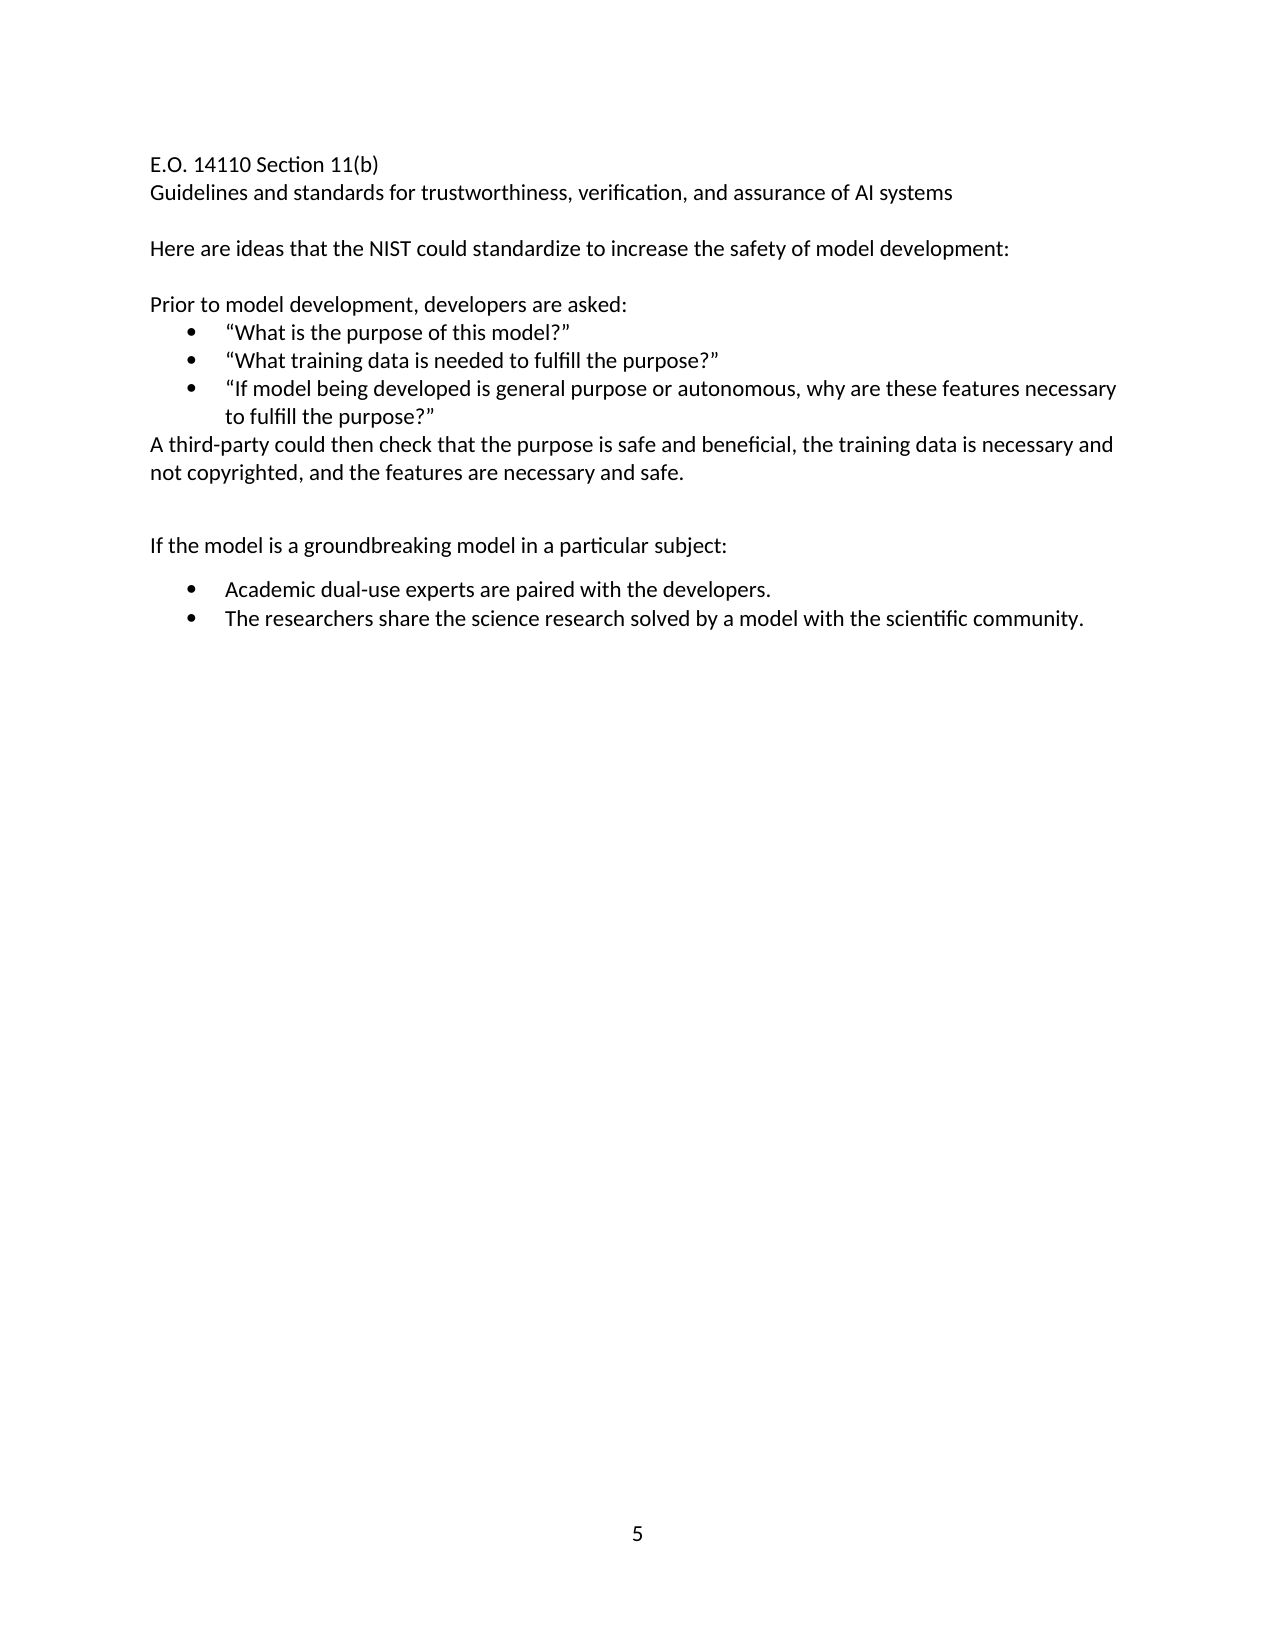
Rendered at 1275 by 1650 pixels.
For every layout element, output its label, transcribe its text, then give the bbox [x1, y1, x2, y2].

text Prior to model development, developers are asked: [150, 290, 1125, 318]
text If the model is a groundbreaking model in a particular subject: [150, 531, 1125, 559]
text E.O. 14110 Section 11(b) [150, 150, 1125, 178]
list “What training data is needed to fulfill the purpose?” [187, 346, 1125, 374]
text Here are ideas that the NIST could standardize to increase the safety of model development: [150, 234, 1125, 262]
list The researchers share the science research solved by a model with the scientific community. [187, 604, 1125, 632]
text A third-party could then check that the purpose is safe and beneficial, the training data is necessary and not copyrighted, and the features are necessary and safe. [150, 430, 1125, 486]
list “If model being developed is general purpose or autonomous, why are these features necessary to fulfill the purpose?” [187, 374, 1125, 430]
text Guidelines and standards for trustworthiness, verification, and assurance of AI systems [150, 178, 1125, 206]
list Academic dual-use experts are paired with the developers. [187, 576, 1125, 604]
list “What is the purpose of this model?” [187, 318, 1125, 346]
